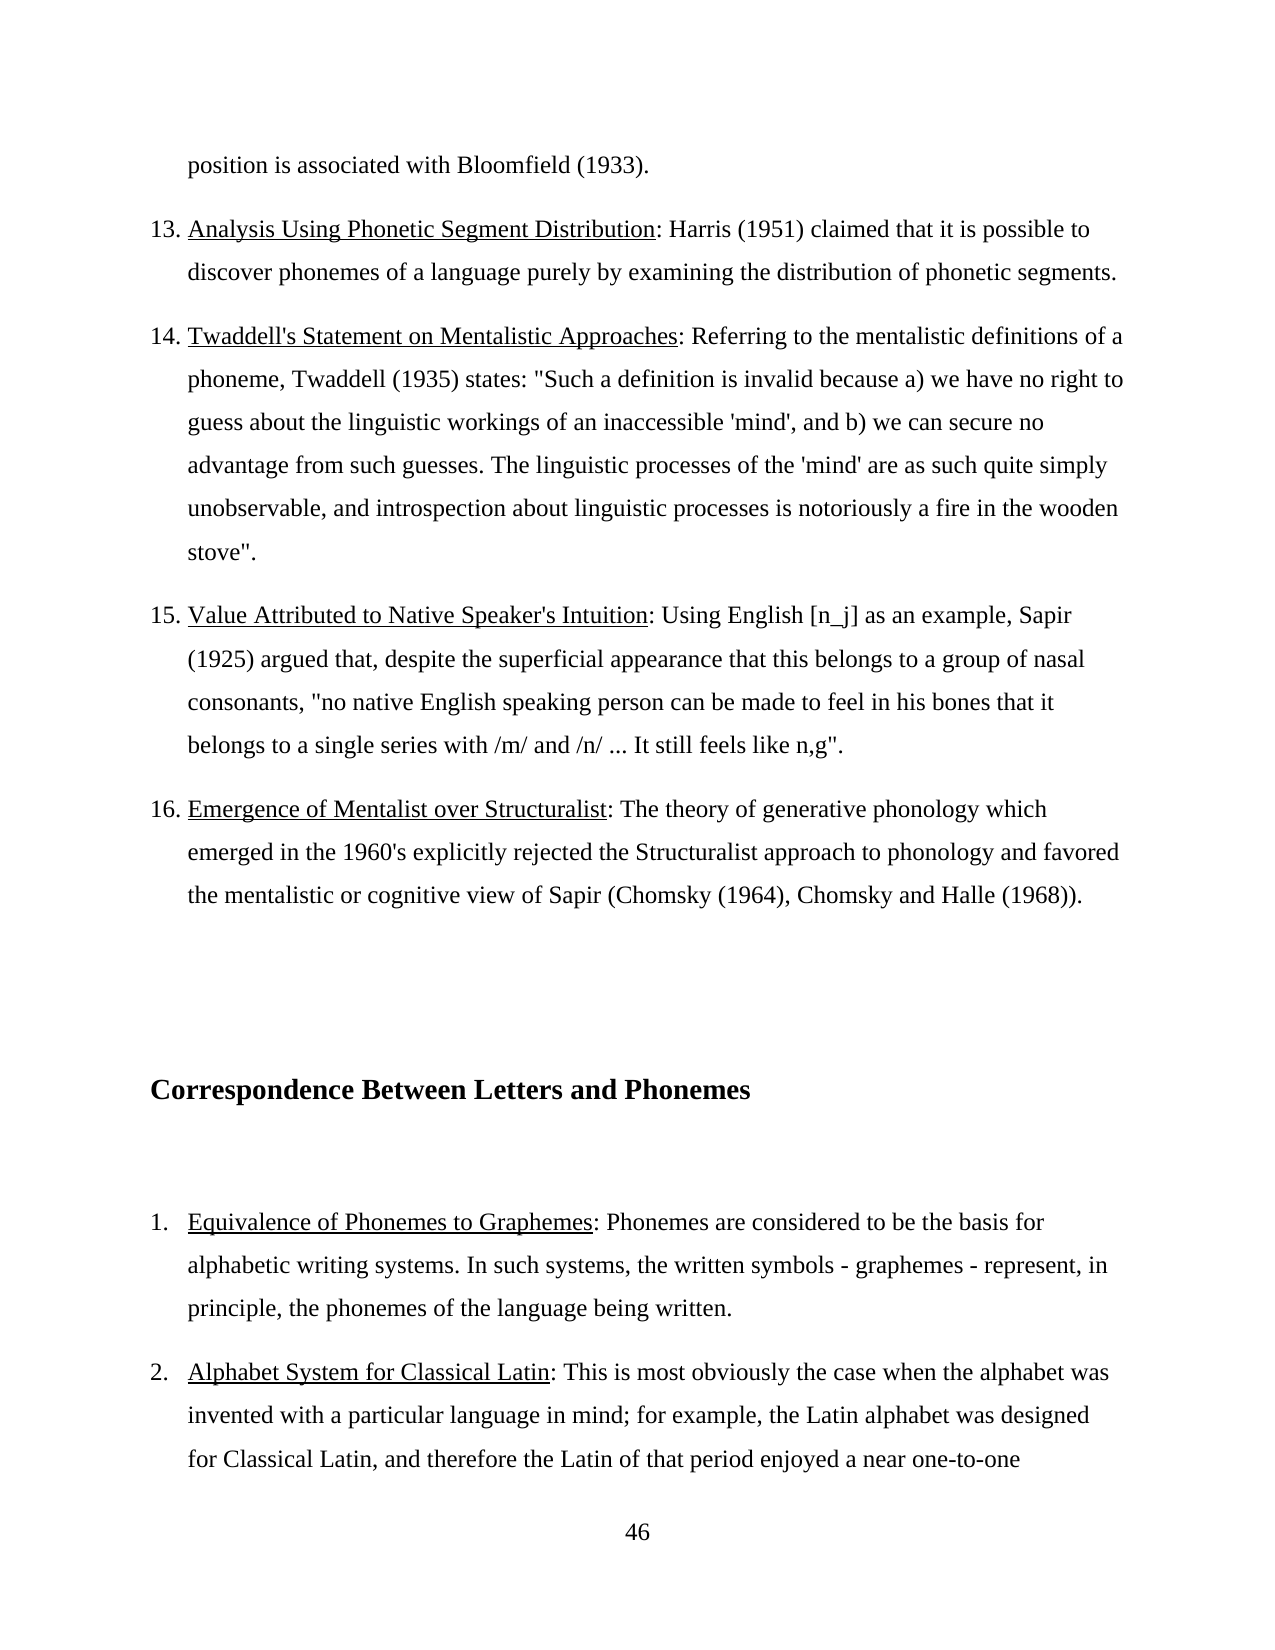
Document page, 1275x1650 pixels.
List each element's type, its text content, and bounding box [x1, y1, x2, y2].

list Emergence of Mentalist over Structuralist: The theory of generative phonology which emerged in the 1960's explicitly rejected the Structuralist approach to phonology and favored the mentalistic or cognitive view of Sapir (Chomsky (1964), Chomsky and Halle (1968)). [150, 794, 1125, 909]
text Correspondence Between Letters and Phonemes [150, 1072, 1125, 1106]
list Equivalence of Phonemes to Graphemes: Phonemes are considered to be the basis for alphabetic writing systems. In such systems, the written symbols - graphemes - represent, in principle, the phonemes of the language being written. [150, 1207, 1125, 1322]
list Value Attributed to Native Speaker's Intuition: Using English [n_j] as an example, Sapir (1925) argued that, despite the superficial appearance that this belongs to a group of nasal consonants, "no native English speaking person can be made to feel in his bones that it belongs to a single series with /m/ and /n/ ... It still feels like n,g". [150, 601, 1125, 759]
list Twaddell's Statement on Mentalistic Approaches: Referring to the mentalistic definitions of a phoneme, Twaddell (1935) states: "Such a definition is invalid because a) we have no right to guess about the linguistic workings of an inaccessible 'mind', and b) we can secure no advantage from such guesses. The linguistic processes of the 'mind' are as such quite simply unobservable, and introspection about linguistic processes is notoriously a fire in the wooden stove". [150, 321, 1125, 565]
list Analysis Using Phonetic Segment Distribution: Harris (1951) claimed that it is possible to discover phonemes of a language purely by examining the distribution of phonetic segments. [150, 214, 1125, 286]
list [150, 1357, 1125, 1472]
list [150, 150, 1125, 179]
